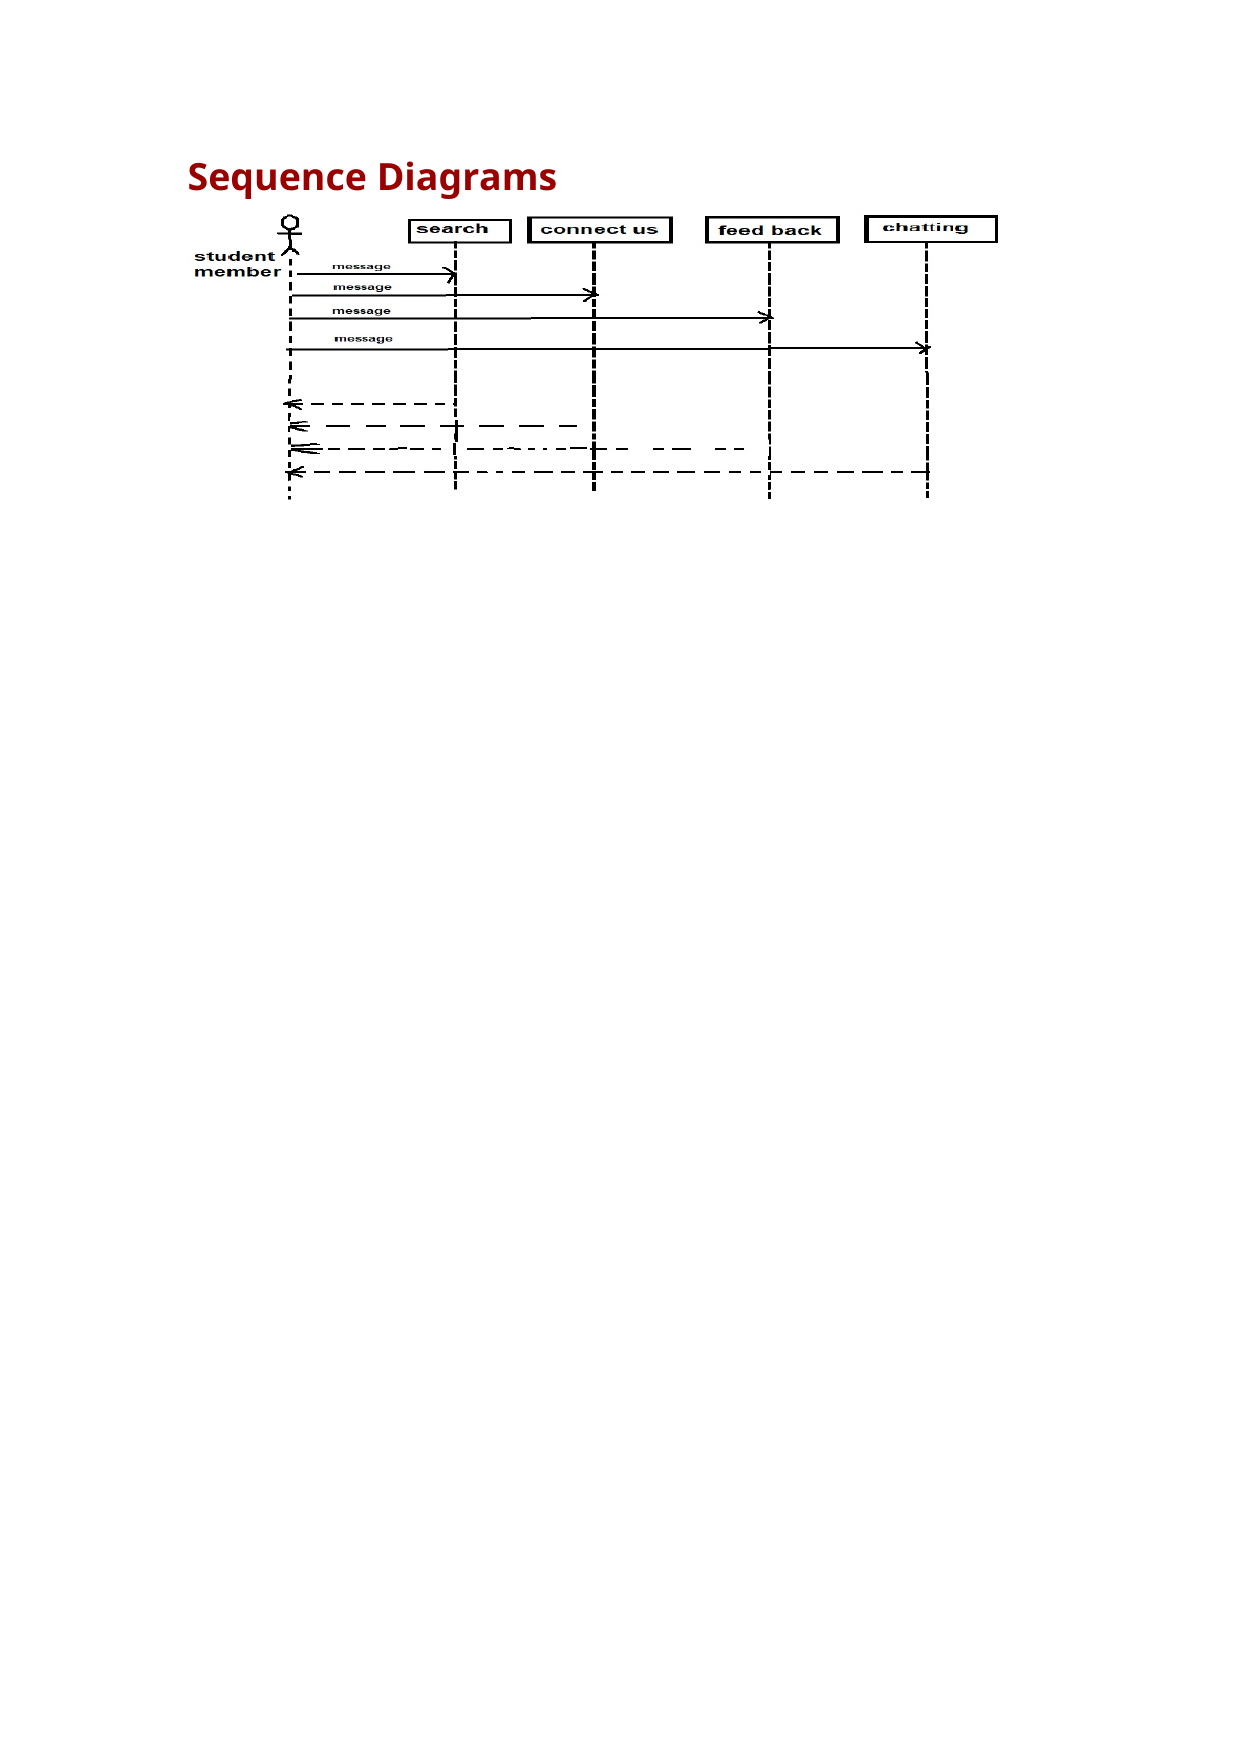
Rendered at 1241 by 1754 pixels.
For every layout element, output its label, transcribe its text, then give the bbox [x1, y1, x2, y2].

text Sequence Diagrams [187, 150, 1053, 201]
picture [187, 201, 1241, 519]
